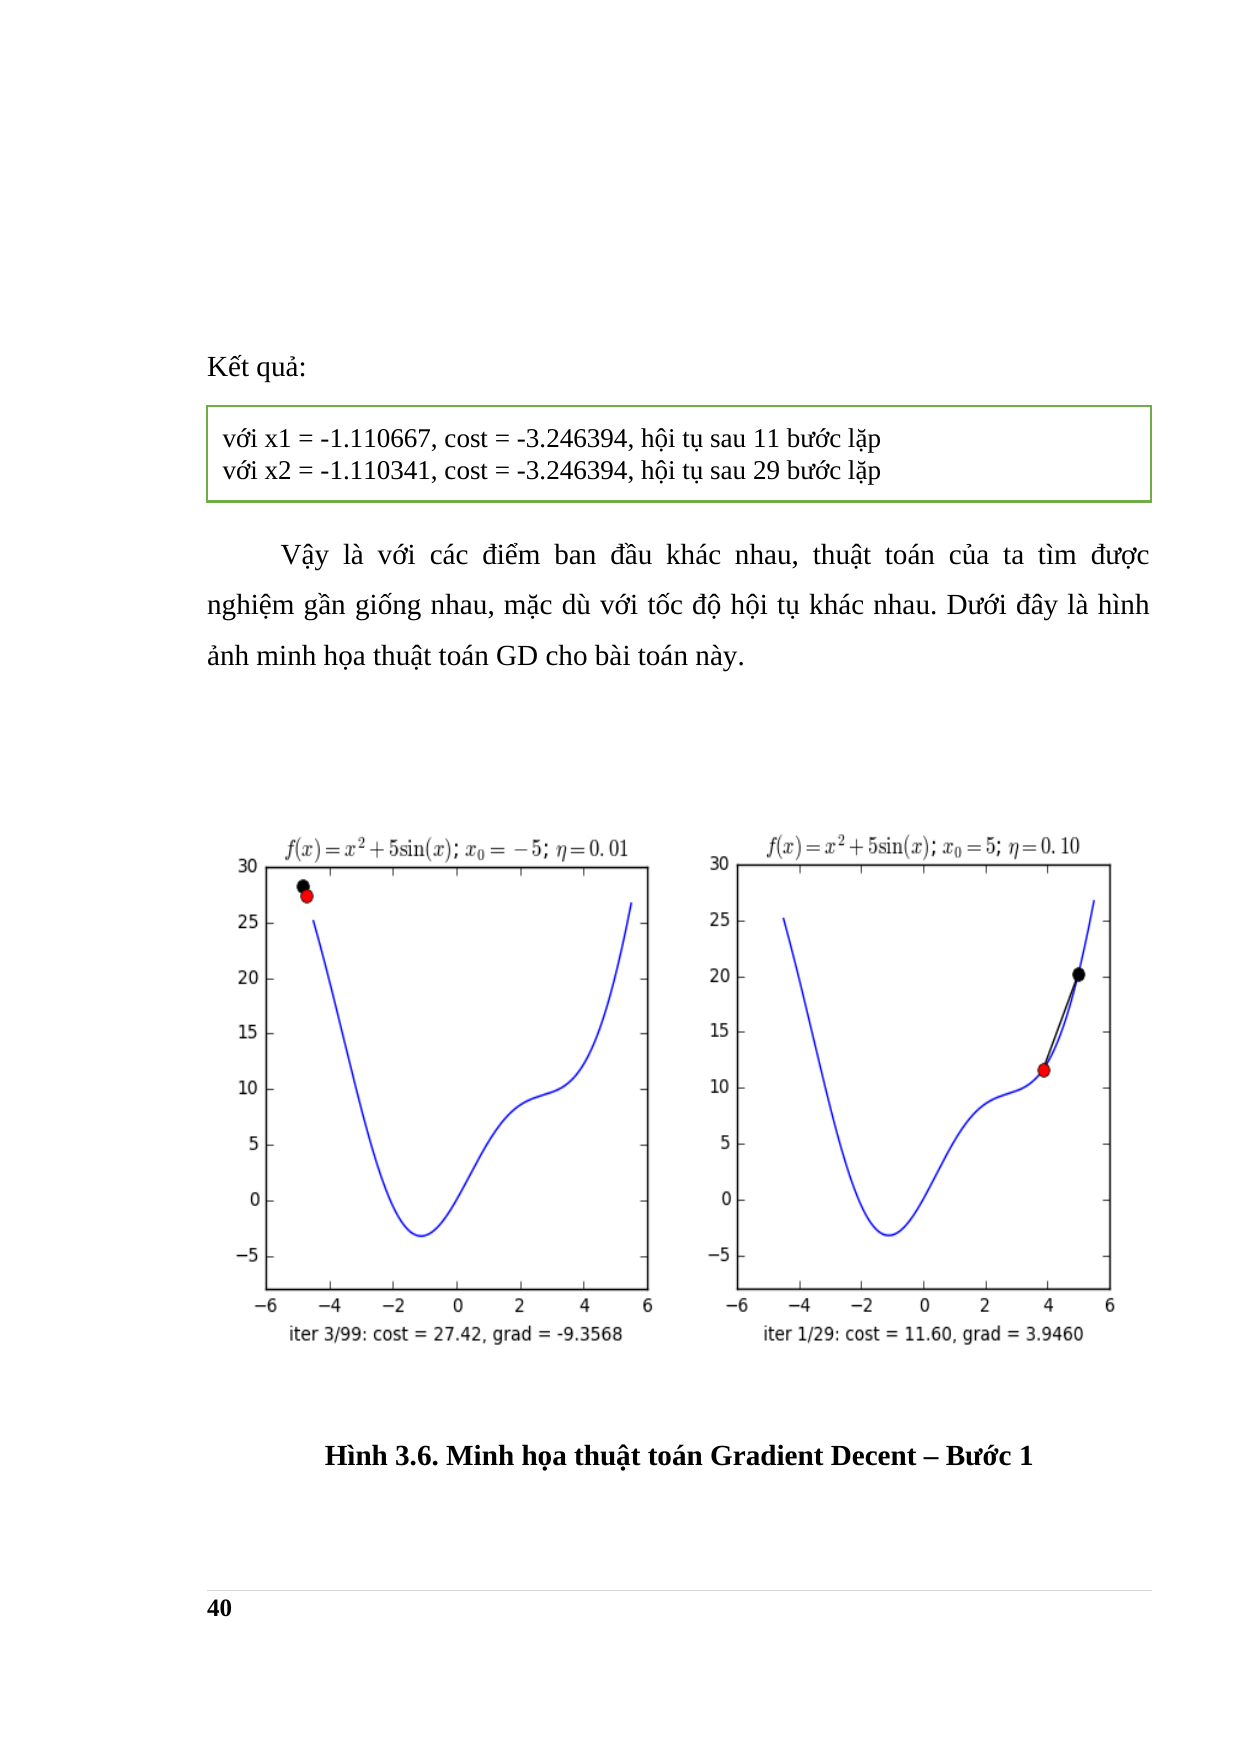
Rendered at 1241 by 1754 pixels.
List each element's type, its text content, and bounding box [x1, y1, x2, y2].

text Hình 3.6. Minh họa thuật toán Gradient Decent – Bước 1 [207, 1438, 1152, 1472]
text Kết quả: [207, 349, 1152, 382]
text Vậy là với các điểm ban đầu khác nhau, thuật toán của ta tìm được nghiệm gần giống nhau, mặc dù với tốc độ hội tụ khác nhau. Dưới đây là hình ảnh minh họa thuật toán GD cho bài toán này. [207, 537, 1152, 671]
picture [208, 814, 1154, 1353]
